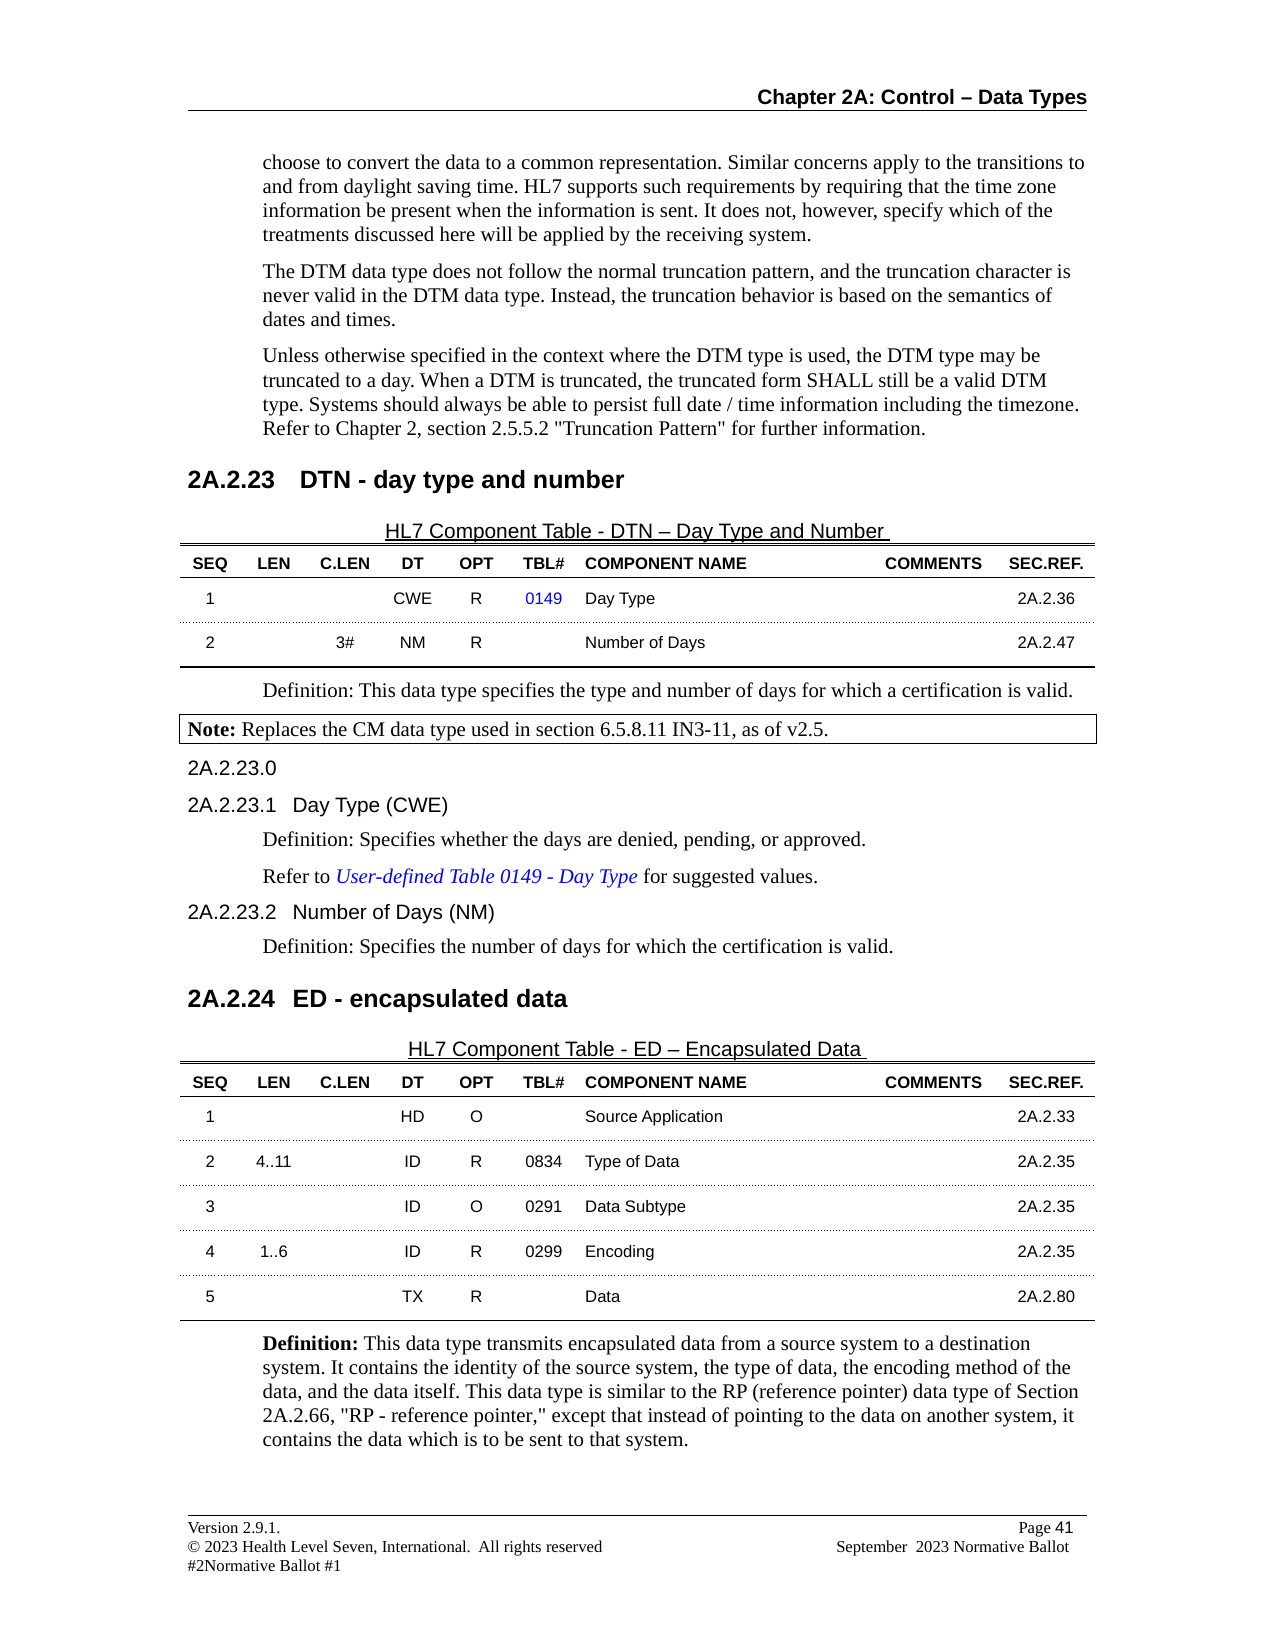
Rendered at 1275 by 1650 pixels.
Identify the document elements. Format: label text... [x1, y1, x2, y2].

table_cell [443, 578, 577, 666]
text HL7 Component Table - ED – Encapsulated Data [187, 1037, 1087, 1061]
text Note: Replaces the CM data type used in section 6.5.8.11 IN3-11, as of v2.5. [180, 715, 1096, 743]
subtitle Day Type (CWE) [187, 793, 1087, 817]
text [262, 150, 1087, 246]
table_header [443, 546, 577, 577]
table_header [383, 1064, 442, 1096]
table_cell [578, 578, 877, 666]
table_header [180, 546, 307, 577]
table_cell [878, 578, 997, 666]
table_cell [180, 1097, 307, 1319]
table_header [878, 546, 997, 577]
text Definition: This data type specifies the type and number of days for which a certification is valid. [262, 678, 1087, 702]
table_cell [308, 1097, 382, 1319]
text Unless otherwise specified in the context where the DTM type is used, the DTM type may be truncated to a day. When a DTM is truncated, the truncated form SHALL still be a valid DTM type. Systems should always be able to persist full date / time information including the timezone. Refer to Chapter 2, section 2.5.5.2 "Truncation Pattern" for further information. [262, 343, 1087, 440]
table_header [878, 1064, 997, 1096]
subtitle ED - encapsulated data [187, 983, 1087, 1012]
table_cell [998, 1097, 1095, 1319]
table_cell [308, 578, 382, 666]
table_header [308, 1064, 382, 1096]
subtitle Number of Days (NM) [187, 900, 1087, 924]
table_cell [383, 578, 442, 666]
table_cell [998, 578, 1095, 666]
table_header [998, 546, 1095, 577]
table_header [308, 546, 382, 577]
subtitle DTN - day type and number [187, 465, 1087, 493]
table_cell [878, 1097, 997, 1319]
text The DTM data type does not follow the normal truncation pattern, and the truncation character is never valid in the DTM data type. Instead, the truncation behavior is based on the semantics of dates and times. [262, 259, 1087, 331]
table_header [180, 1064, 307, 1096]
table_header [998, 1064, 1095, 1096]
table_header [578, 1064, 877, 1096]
text Definition: This data type transmits encapsulated data from a source system to a destination system. It contains the identity of the source system, the type of data, the encoding method of the data, and the data itself. This data type is similar to the RP (reference pointer) data type of Section 2A.2.66, "," except that instead of pointing to the data on another system, it contains the data which is to be sent to that system. [262, 1331, 1087, 1451]
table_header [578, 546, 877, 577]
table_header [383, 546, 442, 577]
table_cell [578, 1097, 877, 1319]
text Refer to User-defined Table 0149 - Day Type for suggested values. [262, 863, 1087, 888]
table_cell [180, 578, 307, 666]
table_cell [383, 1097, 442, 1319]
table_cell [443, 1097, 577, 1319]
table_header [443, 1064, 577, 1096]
text Definition: Specifies the number of days for which the certification is valid. [262, 934, 1087, 958]
text Definition: Specifies whether the days are denied, pending, or approved. [262, 827, 1087, 851]
text HL7 Component Table - DTN – Day Type and Number [187, 518, 1087, 542]
